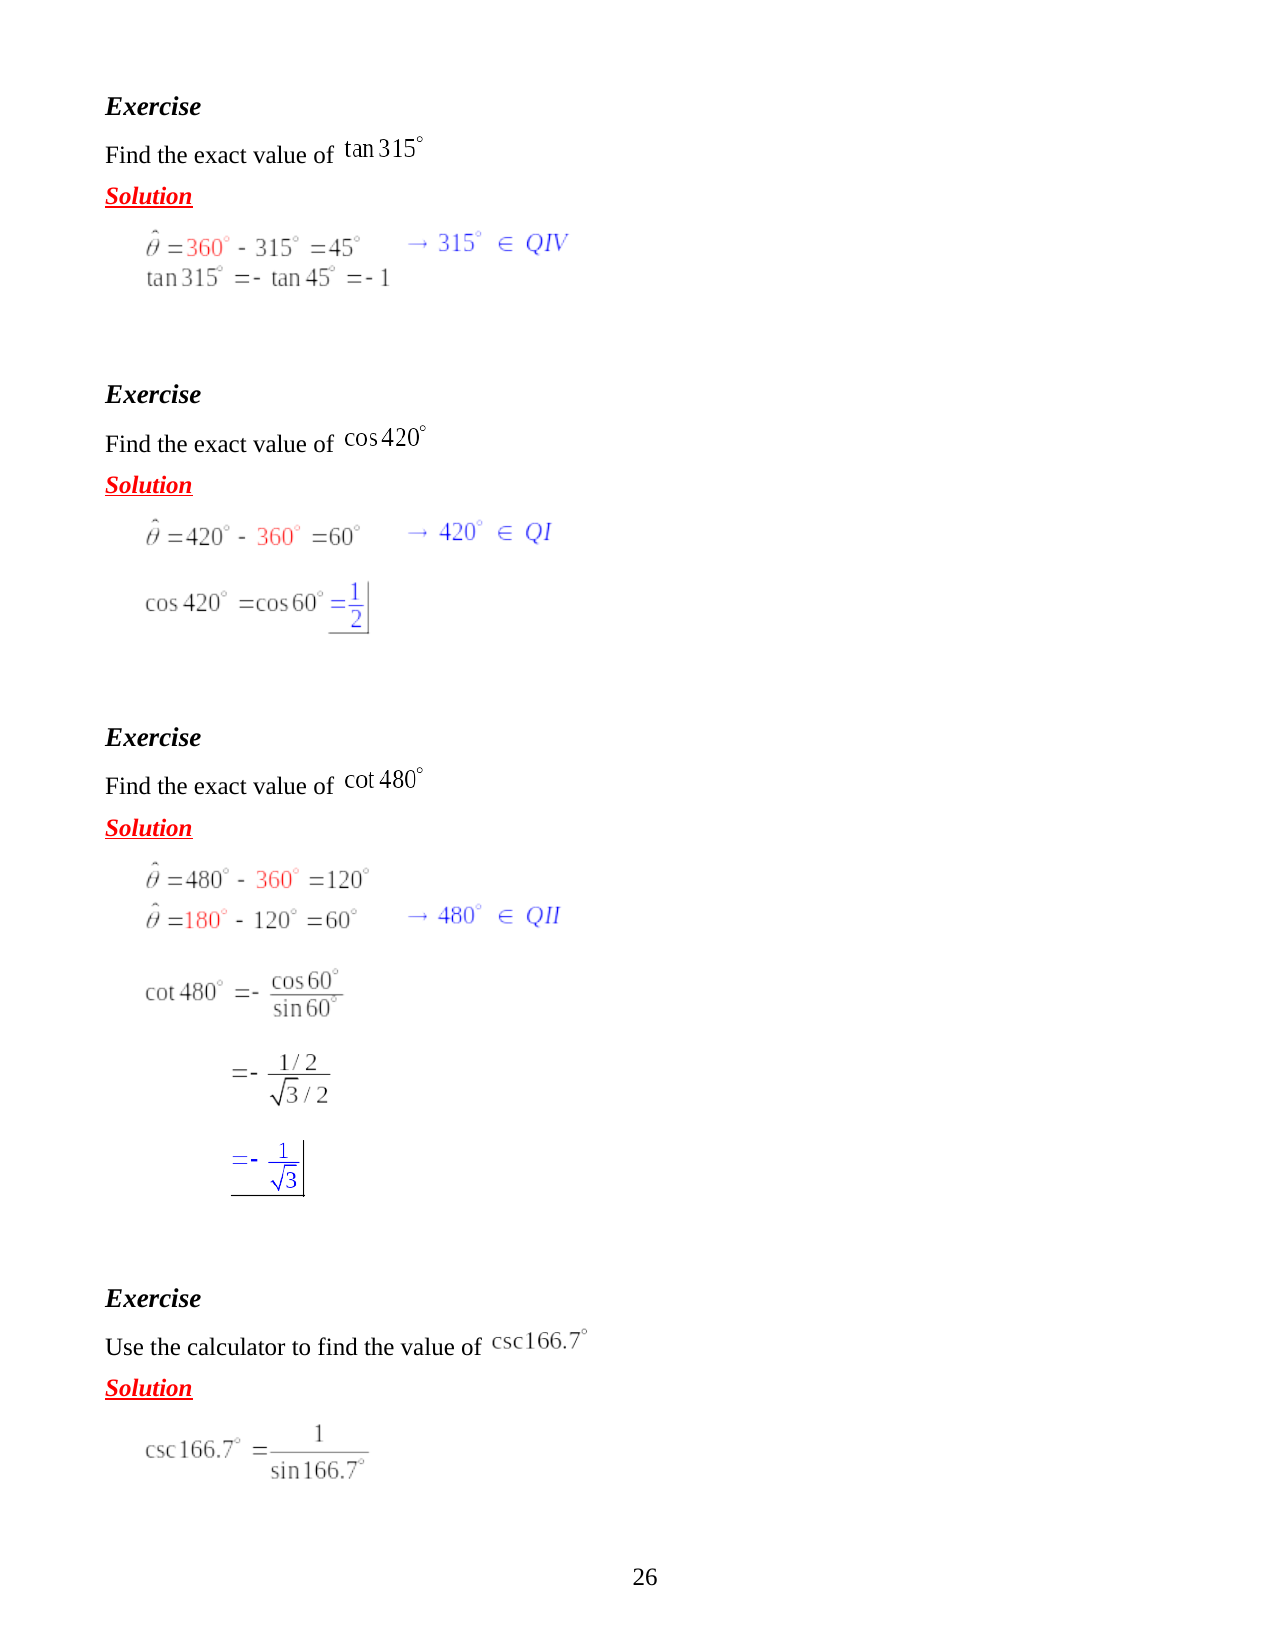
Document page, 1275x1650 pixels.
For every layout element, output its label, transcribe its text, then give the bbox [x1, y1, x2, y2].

text Find the exact value of [105, 765, 1185, 800]
text Find the exact value of [105, 422, 1185, 457]
text Exercise [105, 721, 1185, 752]
text Exercise [105, 90, 1185, 121]
text Solution [105, 1373, 1185, 1402]
text Exercise [105, 1282, 1185, 1313]
text Exercise [105, 379, 1185, 410]
text Use the calculator to find the value of [105, 1326, 1185, 1361]
text Solution [105, 813, 1185, 841]
text Find the exact value of [105, 134, 1185, 169]
text Solution [105, 181, 1185, 210]
text Solution [105, 470, 1185, 499]
